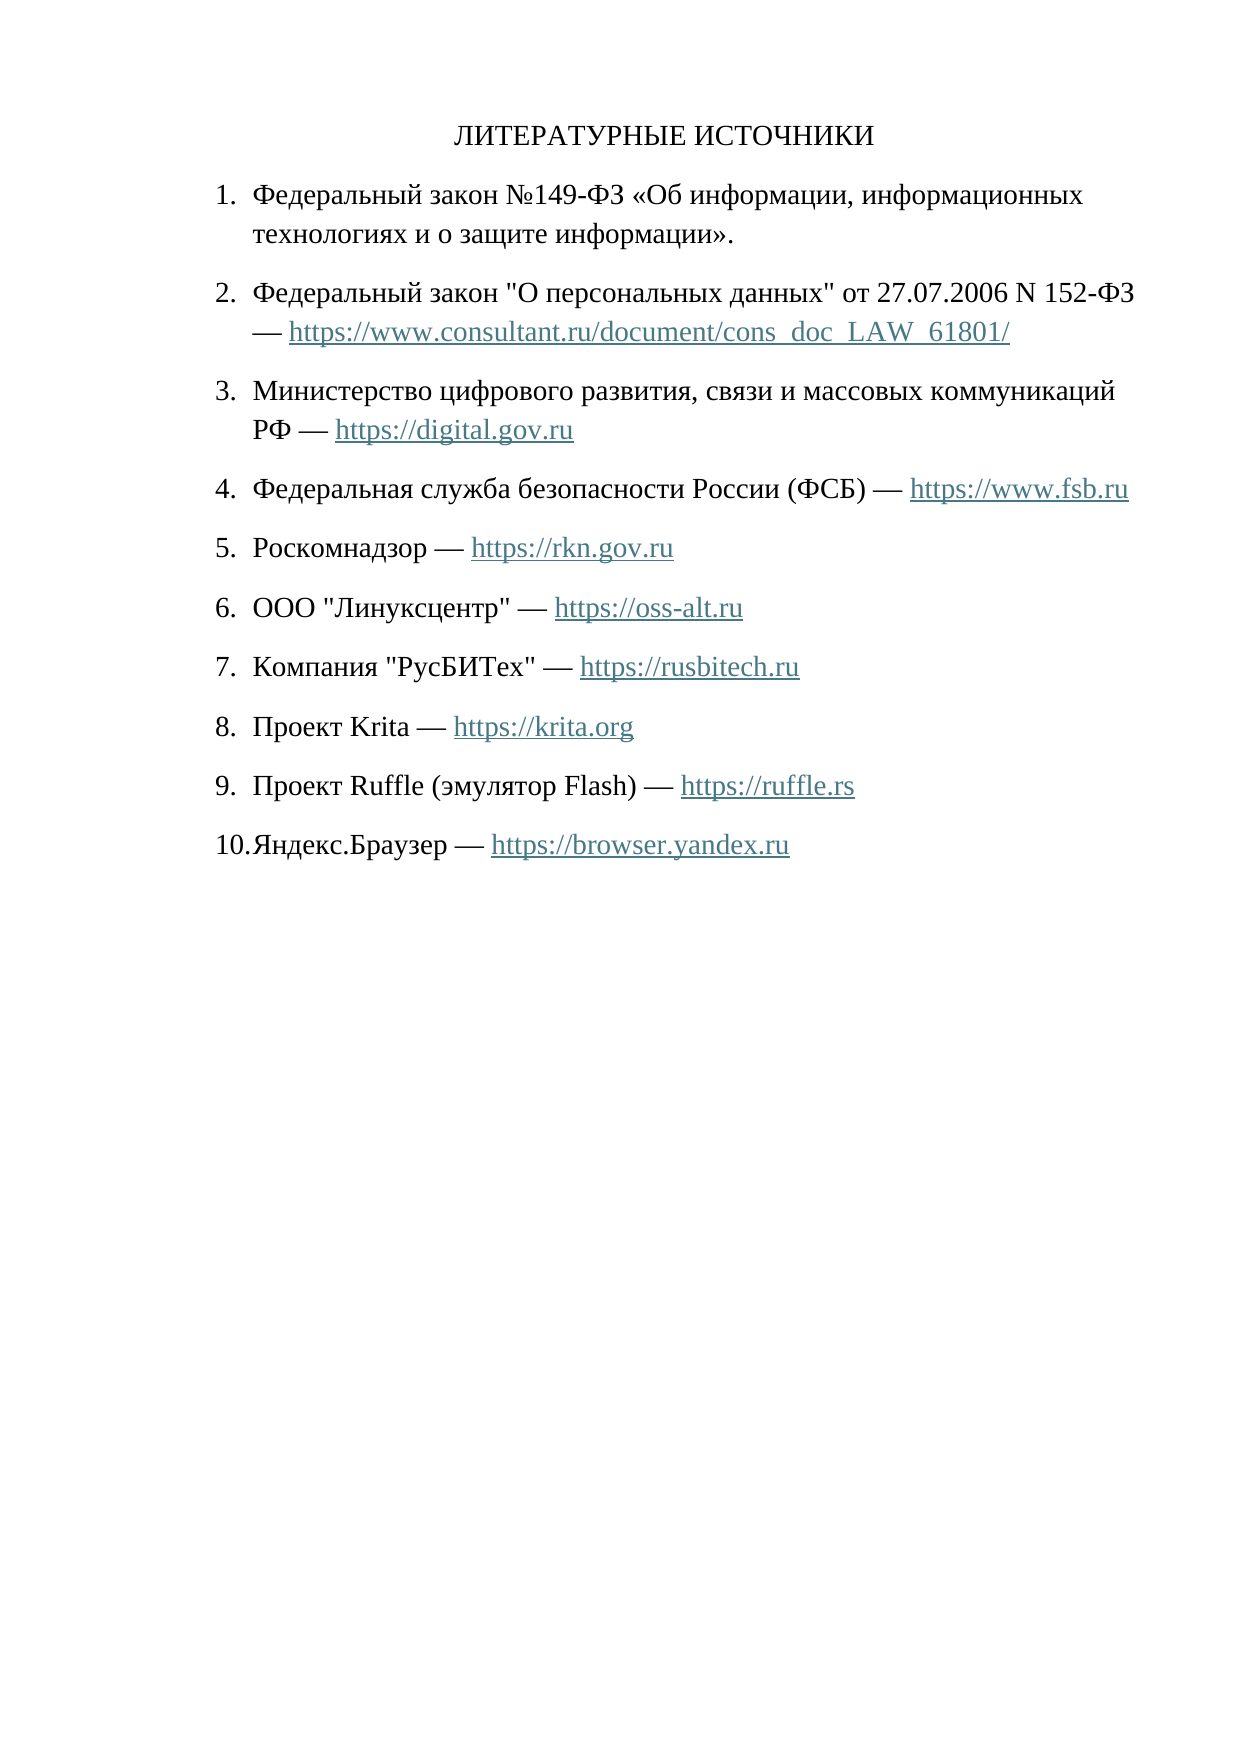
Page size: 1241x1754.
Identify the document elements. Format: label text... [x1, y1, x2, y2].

list ООО "Линуксцентр" — https://oss-alt.ru [215, 590, 1152, 623]
list Федеральная служба безопасности России (ФСБ) — https://www.fsb.ru [215, 471, 1152, 505]
list Яндекс.Браузер — https://browser.yandex.ru [215, 827, 1152, 861]
list Компания "РусБИТех" — https://rusbitech.ru [215, 649, 1152, 683]
list Роскомнадзор — https://rkn.gov.ru [215, 531, 1152, 564]
list Министерство цифрового развития, связи и массовых коммуникаций РФ — https://digital.gov.ru [215, 373, 1152, 445]
list Федеральный закон №149-ФЗ «Об информации, информационных технологиях и о защите информации». [215, 177, 1152, 249]
list Федеральный закон "О персональных данных" от 27.07.2006 N 152-ФЗ — https://www.consultant.ru/document/cons_doc_LAW_61801/ [215, 275, 1152, 347]
list Проект Krita — https://krita.org [215, 709, 1152, 742]
text ЛИТЕРАТУРНЫЕ ИСТОЧНИКИ [177, 118, 1152, 152]
list Проект Ruffle (эмулятор Flash) — https://ruffle.rs [215, 768, 1152, 802]
